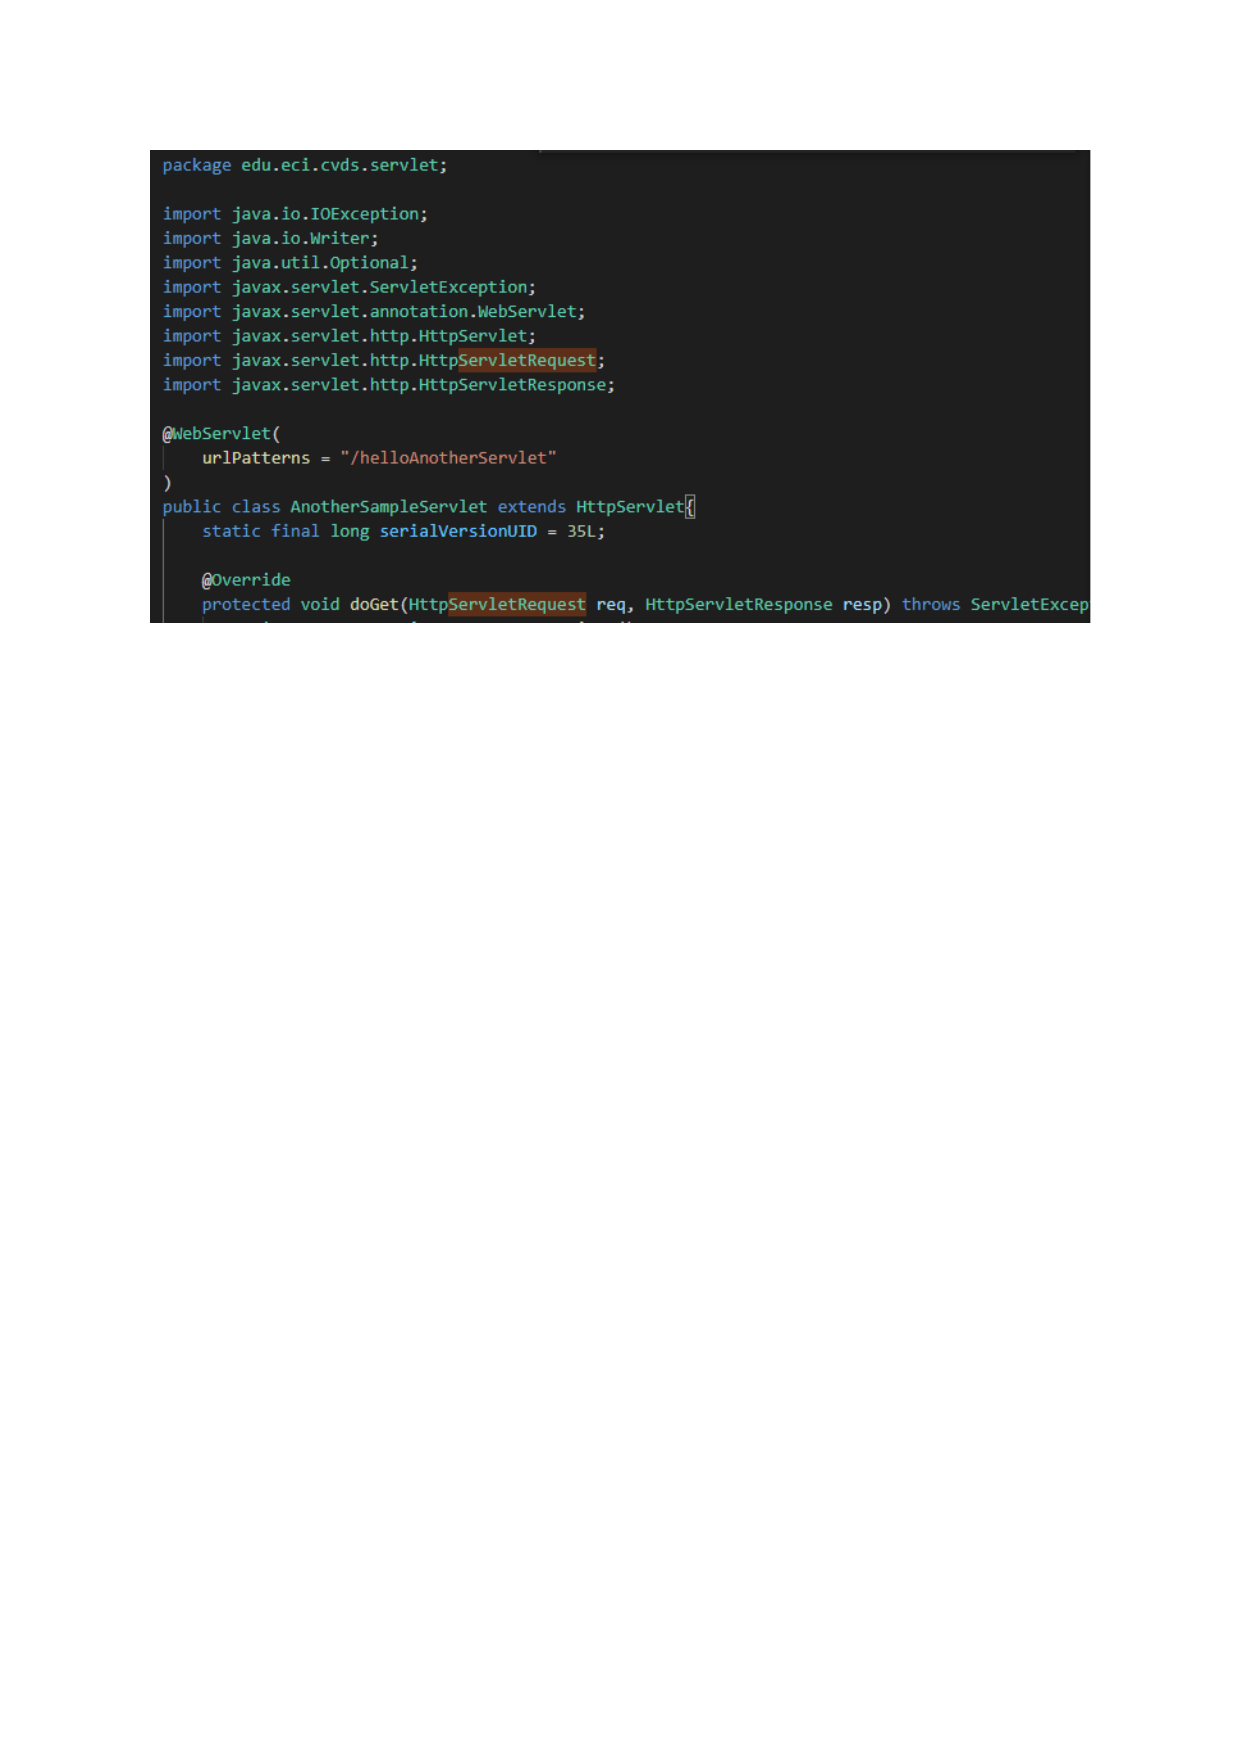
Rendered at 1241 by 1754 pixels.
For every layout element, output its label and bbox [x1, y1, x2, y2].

picture [150, 150, 1091, 623]
